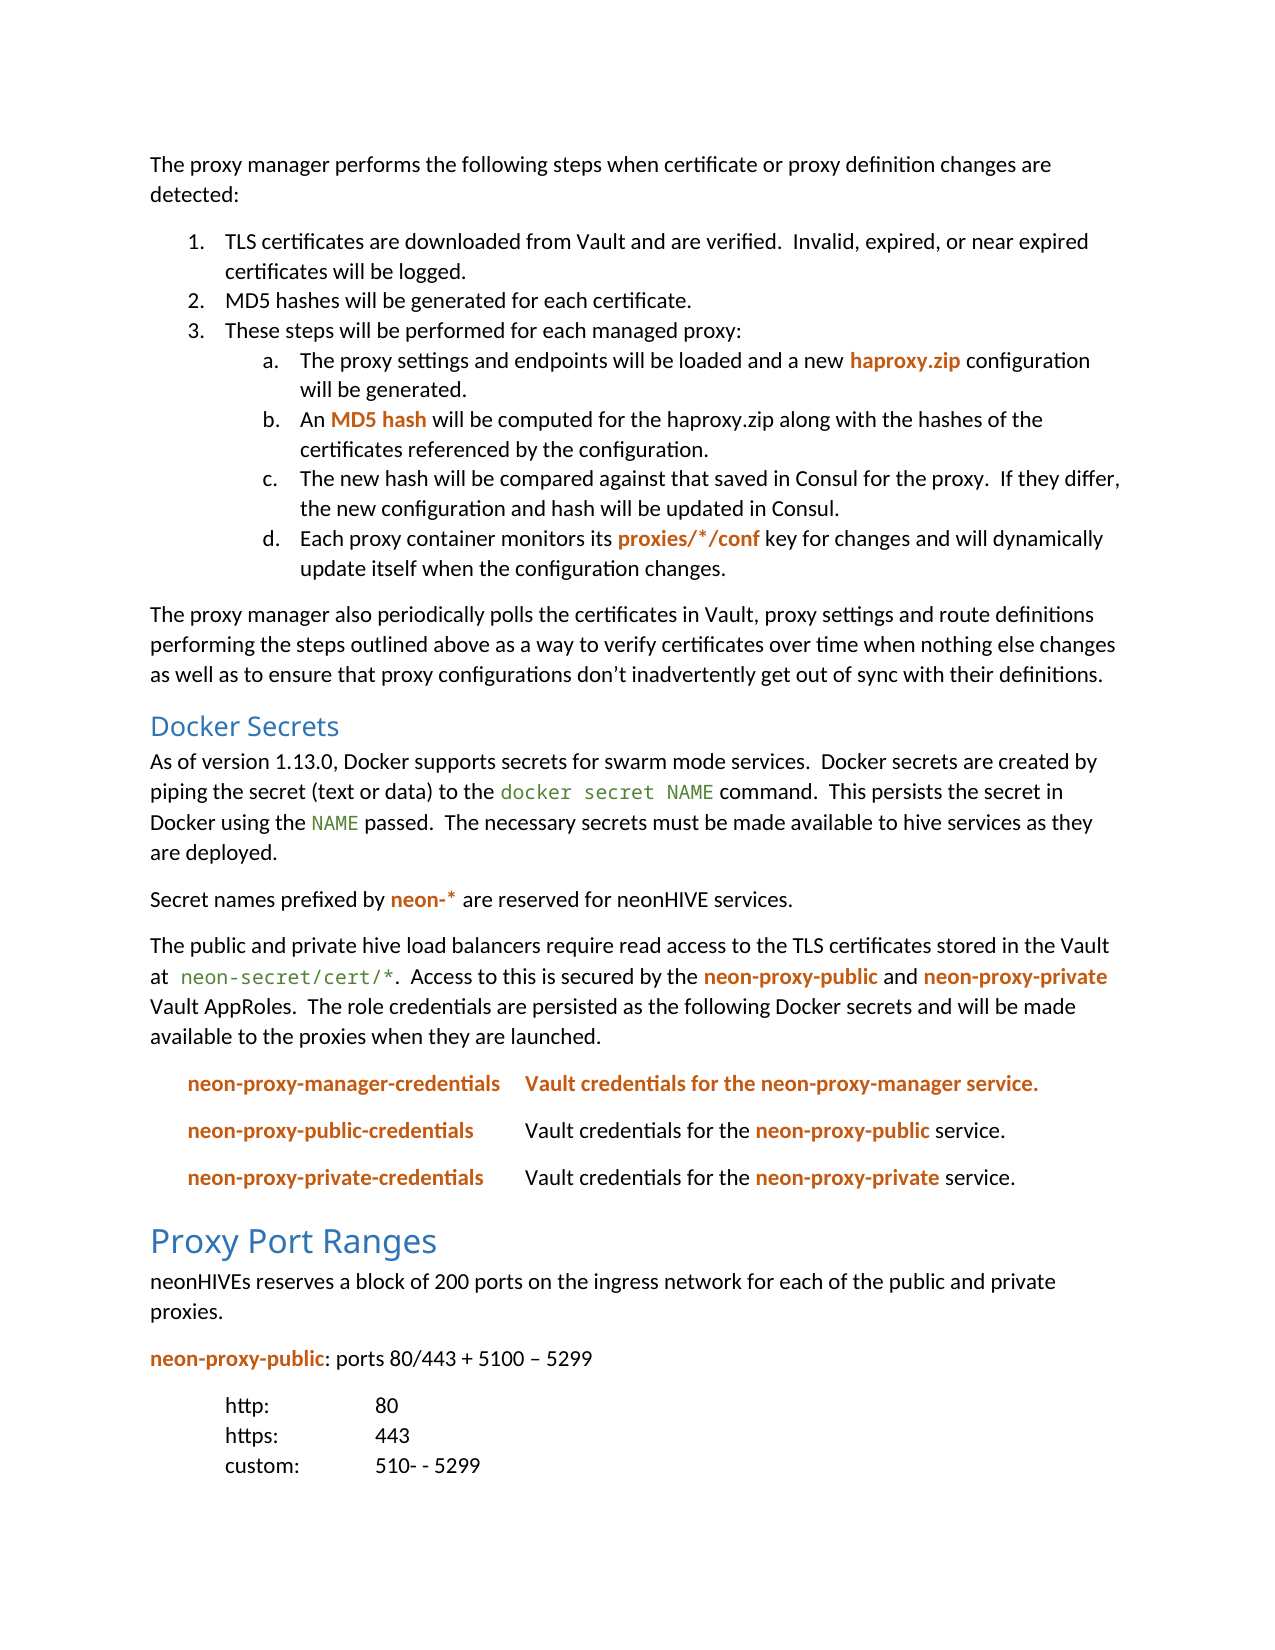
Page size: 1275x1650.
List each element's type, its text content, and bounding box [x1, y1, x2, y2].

list The proxy settings and endpoints will be loaded and a new haproxy.zip configuration will be generated. [262, 346, 1125, 403]
list Each proxy container monitors its proxies/*/conf key for changes and will dynamically update itself when the configuration changes. [262, 524, 1125, 582]
text The public and private hive load balancers require read access to the TLS certificates stored in the Vault at neon-secret/cert/*. Access to this is secured by the neon-proxy-public and neon-proxy-private Vault AppRoles. The role credentials are persisted as the following Docker secrets and will be made available to the proxies when they are launched. [150, 932, 1125, 1050]
text Secret names prefixed by neon-* are reserved for neonHIVE services. [150, 885, 1125, 913]
text neon-proxy-private-credentials Vault credentials for the neon-proxy-private service. [187, 1163, 1125, 1191]
text neon-proxy-manager-credentials Vault credentials for the neon-proxy-manager service. [187, 1069, 1125, 1097]
subtitle Proxy Port Ranges [150, 1218, 1125, 1264]
text The proxy manager also periodically polls the certificates in Vault, proxy settings and route definitions performing the steps outlined above as a way to verify certificates over time when nothing else changes as well as to ensure that proxy configurations don’t inadvertently get out of sync with their definitions. [150, 600, 1125, 688]
text neon-proxy-public: ports 80/443 + 5100 – 5299 [150, 1344, 1125, 1372]
list The new hash will be compared against that saved in Consul for the proxy. If they differ, the new configuration and hash will be updated in Consul. [262, 464, 1125, 522]
subtitle Docker Secrets [150, 707, 1125, 744]
list MD5 hashes will be generated for each certificate. [187, 286, 1125, 314]
list An MD5 hash will be computed for the haproxy.zip along with the hashes of the certificates referenced by the configuration. [262, 405, 1125, 463]
text The proxy manager performs the following steps when certificate or proxy definition changes are detected: [150, 150, 1125, 208]
list TLS certificates are downloaded from Vault and are verified. Invalid, expired, or near expired certificates will be logged. [187, 227, 1125, 285]
text http: 80 https: 443 custom: 510- - 5299 [150, 1391, 1125, 1479]
list These steps will be performed for each managed proxy: [187, 316, 1125, 344]
text neon-proxy-public-credentials Vault credentials for the neon-proxy-public service. [187, 1116, 1125, 1144]
text neonHIVEs reserves a block of 200 ports on the ingress network for each of the public and private proxies. [150, 1267, 1125, 1325]
text As of version 1.13.0, Docker supports secrets for swarm mode services. Docker secrets are created by piping the secret (text or data) to the docker secret NAME command. This persists the secret in Docker using the NAME passed. The necessary secrets must be made available to hive services as they are deployed. [150, 747, 1125, 866]
